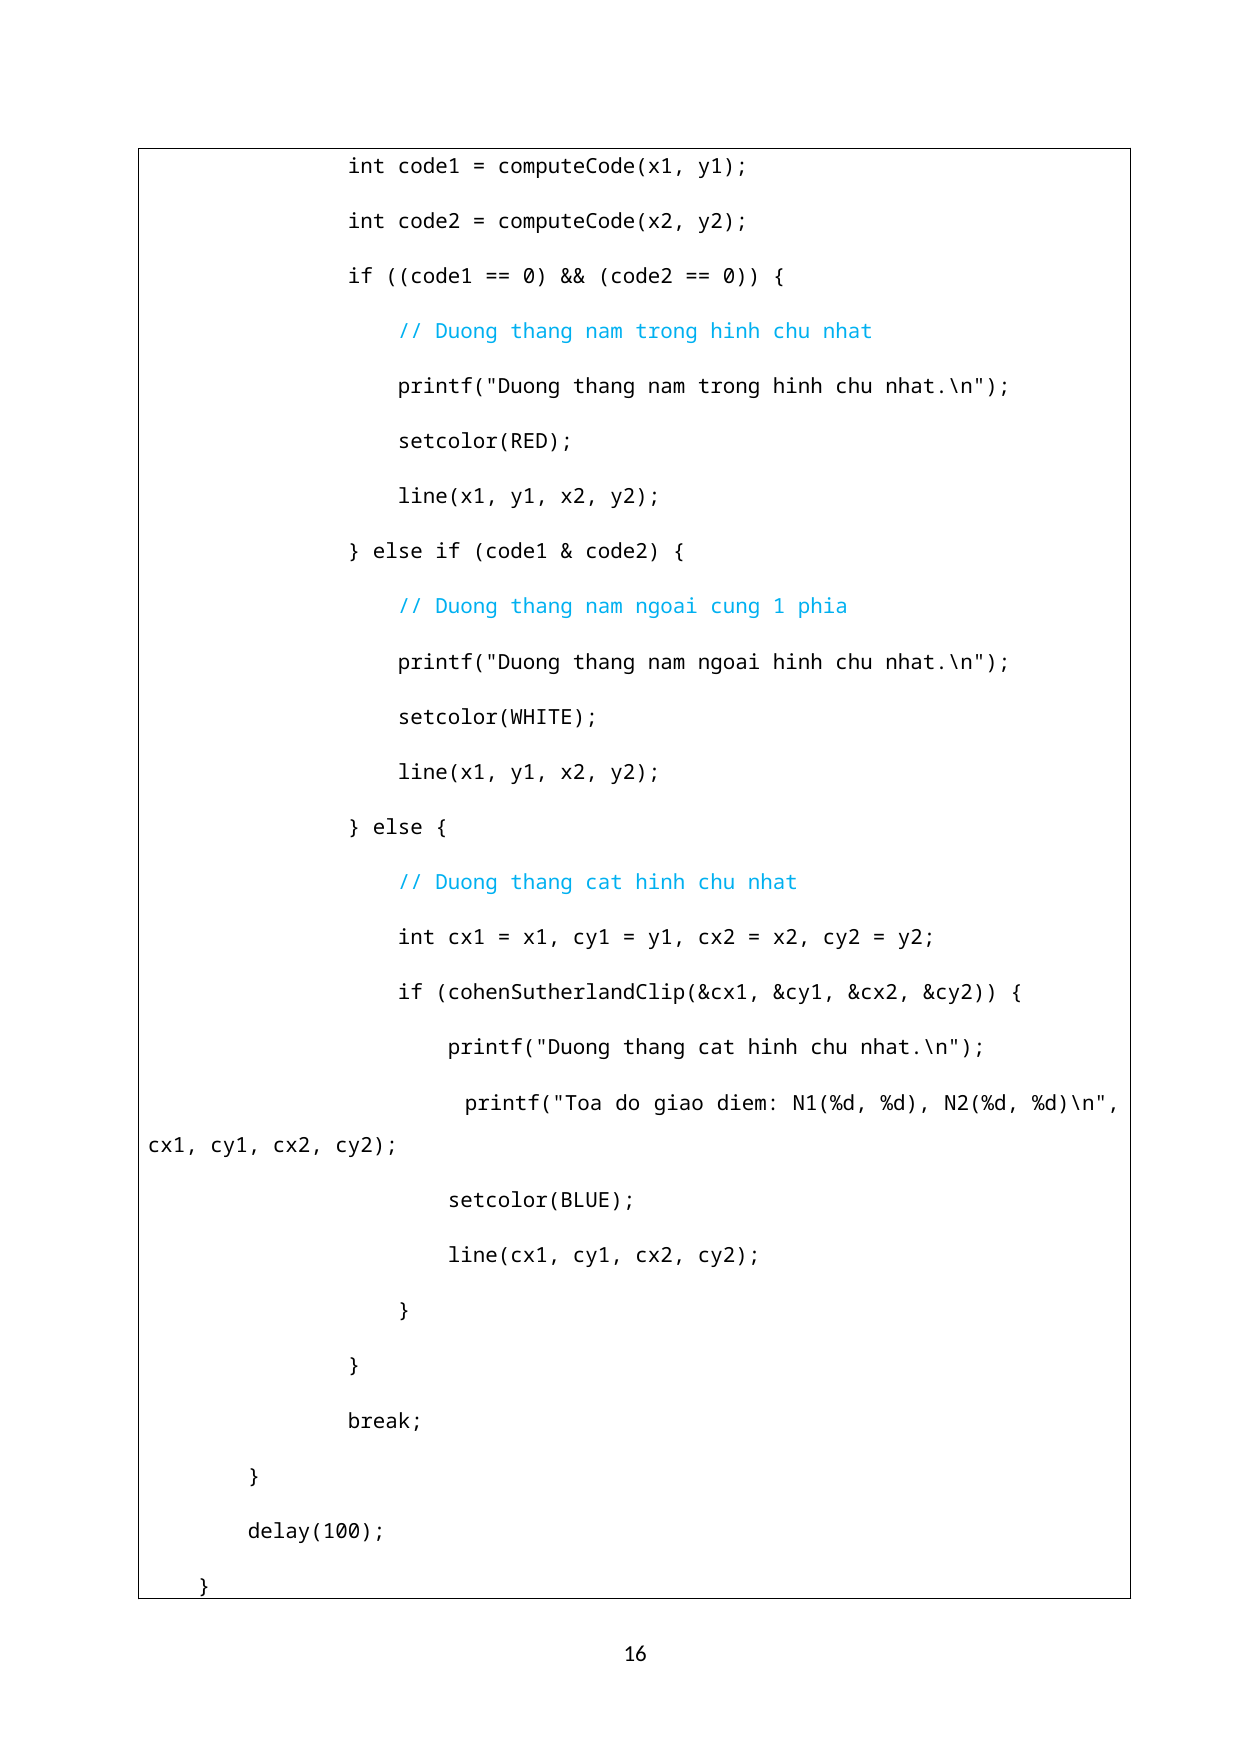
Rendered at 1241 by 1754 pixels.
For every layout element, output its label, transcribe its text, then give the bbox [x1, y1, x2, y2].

text if (cohenSutherlandClip(&cx1, &cy1, &cx2, &cy2)) { [139, 974, 1130, 1006]
text break; [139, 1403, 1130, 1434]
text printf("Duong thang nam trong hinh chu nhat.\n"); [139, 368, 1130, 400]
text setcolor(BLUE); [139, 1182, 1130, 1214]
text if ((code1 == 0) && (code2 == 0)) { [139, 258, 1130, 289]
text line(x1, y1, x2, y2); [139, 478, 1130, 510]
text delay(100); [139, 1513, 1130, 1544]
text printf("Duong thang cat hinh chu nhat.\n"); [139, 1029, 1130, 1061]
text } else { [139, 809, 1130, 841]
text int code1 = computeCode(x1, y1); [139, 149, 1130, 179]
text } [139, 1292, 1130, 1324]
text setcolor(RED); [139, 423, 1130, 455]
text // Duong thang cat hinh chu nhat [139, 864, 1130, 896]
text int cx1 = x1, cy1 = y1, cx2 = x2, cy2 = y2; [139, 919, 1130, 951]
text line(x1, y1, x2, y2); [139, 754, 1130, 785]
text line(cx1, cy1, cx2, cy2); [139, 1237, 1130, 1269]
text setcolor(WHITE); [139, 699, 1130, 730]
text int code2 = computeCode(x2, y2); [139, 203, 1130, 234]
text } [139, 1347, 1130, 1379]
text printf("Duong thang nam ngoai hinh chu nhat.\n"); [139, 644, 1130, 675]
text // Duong thang nam trong hinh chu nhat [139, 313, 1130, 344]
text // Duong thang nam ngoai cung 1 phia [139, 588, 1130, 620]
text } else if (code1 & code2) { [139, 533, 1130, 565]
text printf("Toa do giao diem: N1(%d, %d), N2(%d, %d)\n", cx1, cy1, cx2, cy2); [139, 1084, 1130, 1159]
text } [139, 1458, 1130, 1489]
text } [139, 1568, 1130, 1598]
